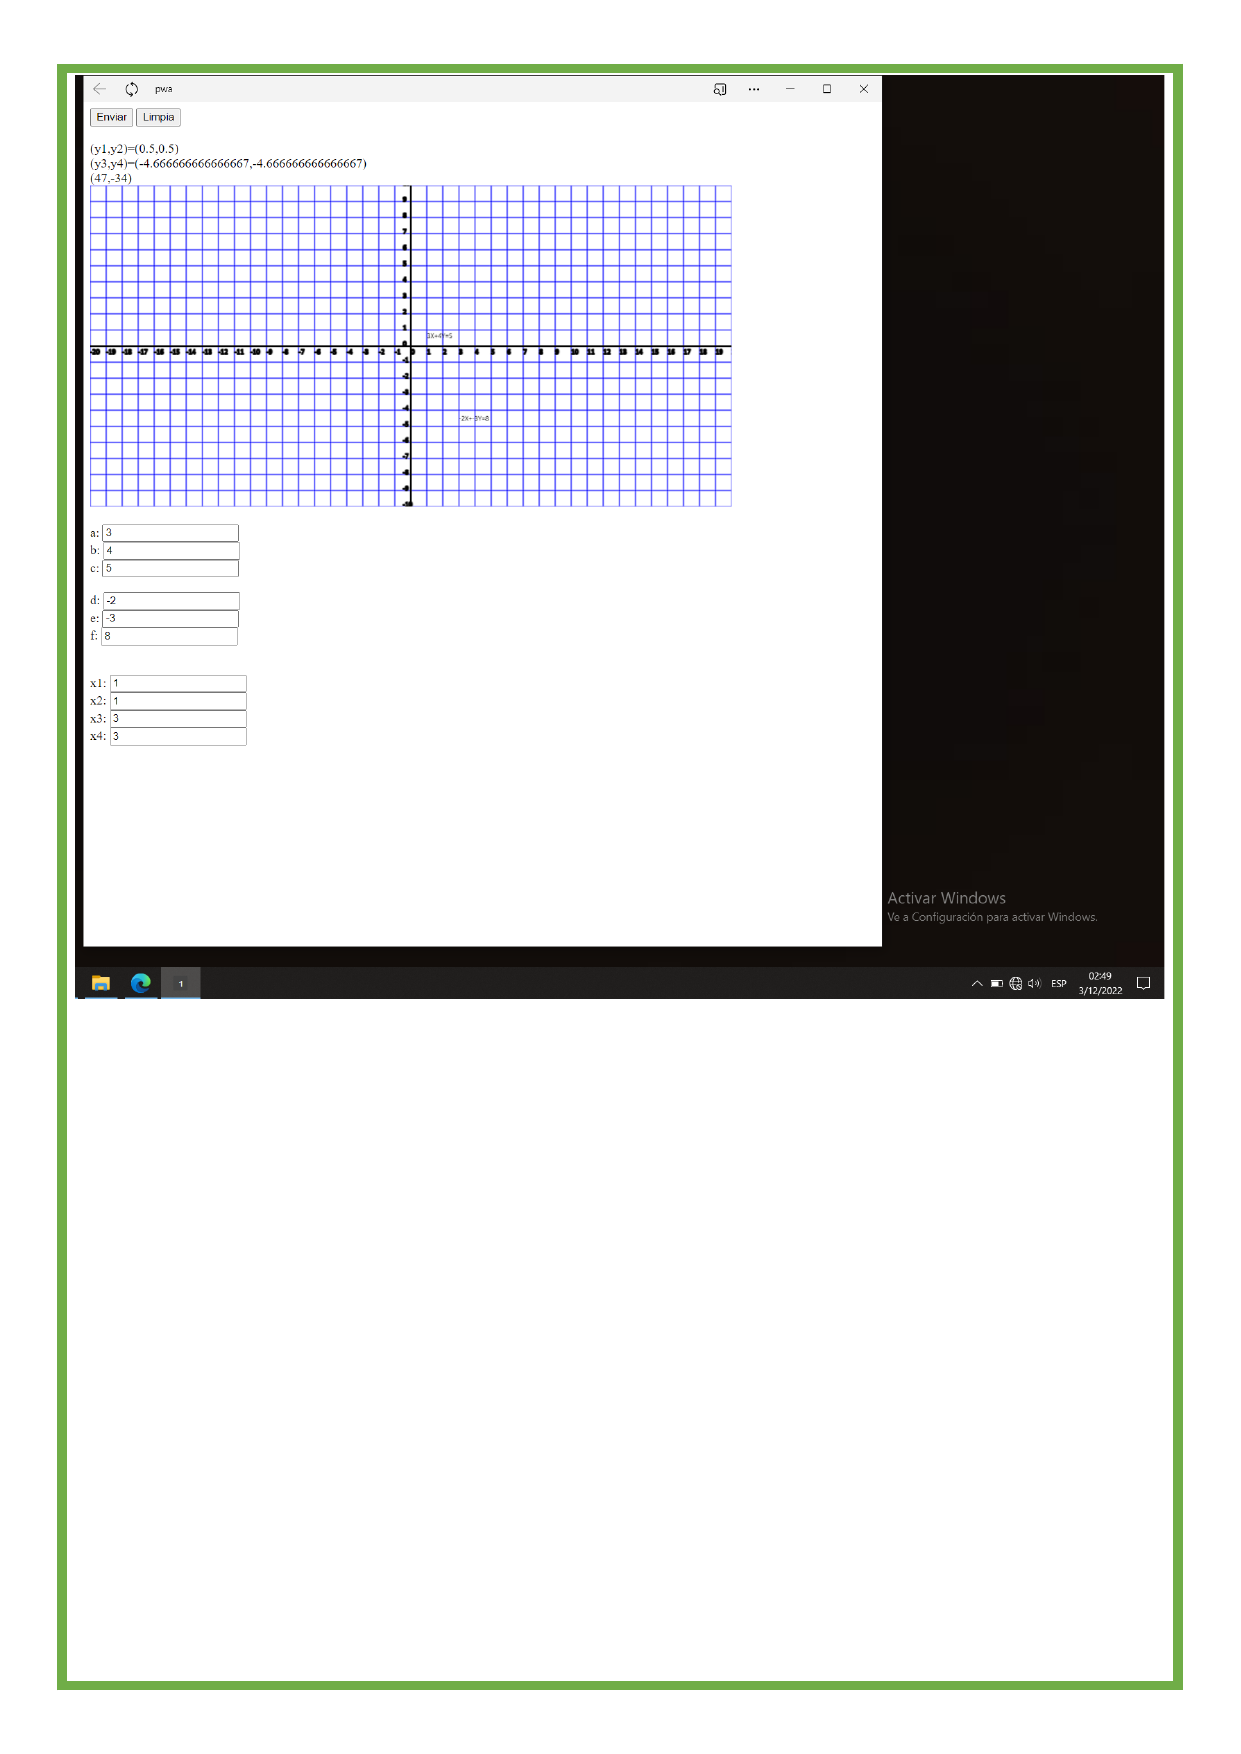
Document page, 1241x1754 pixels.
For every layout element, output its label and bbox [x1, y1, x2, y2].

picture [75, 75, 1165, 999]
